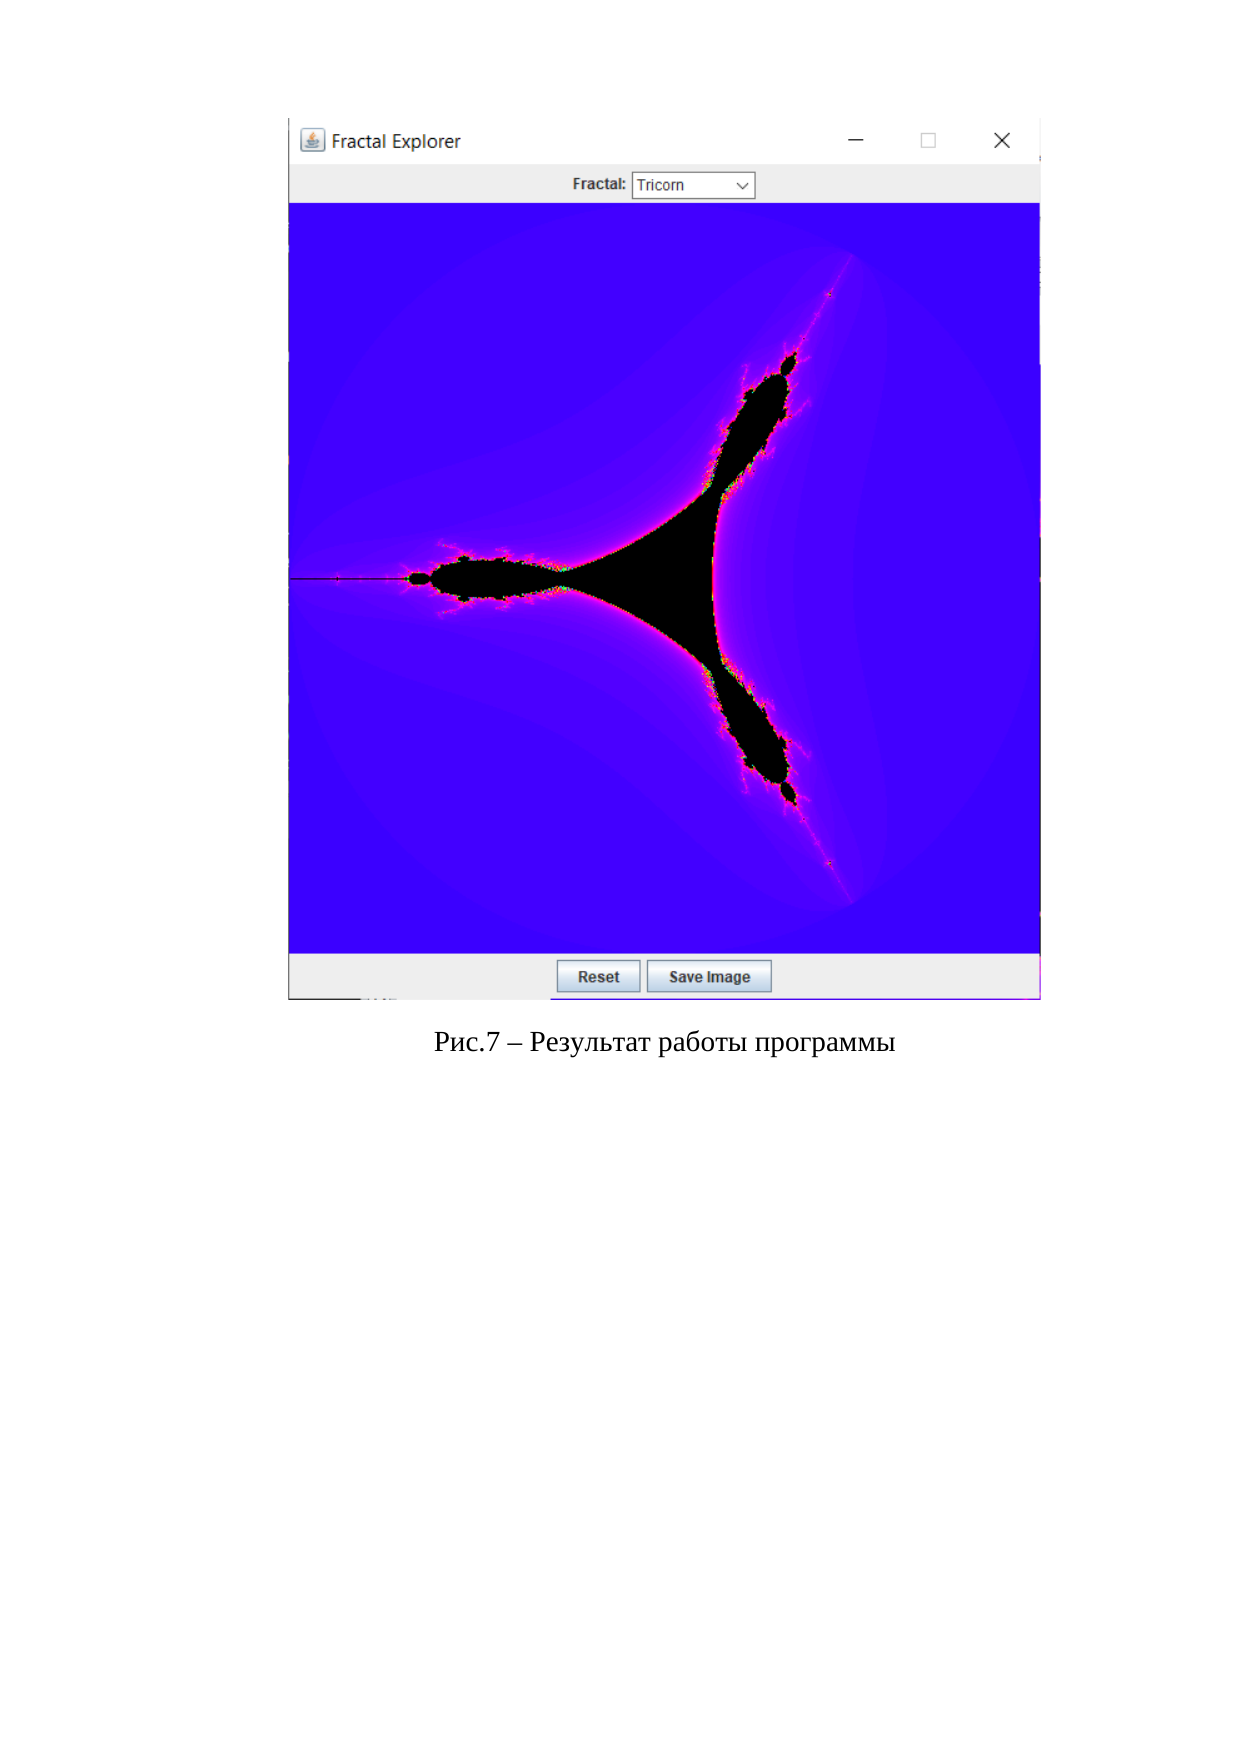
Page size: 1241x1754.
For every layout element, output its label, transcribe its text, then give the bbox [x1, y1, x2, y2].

picture [288, 118, 1041, 1000]
text Рис.7 – Результат работы программы [177, 1024, 1152, 1058]
